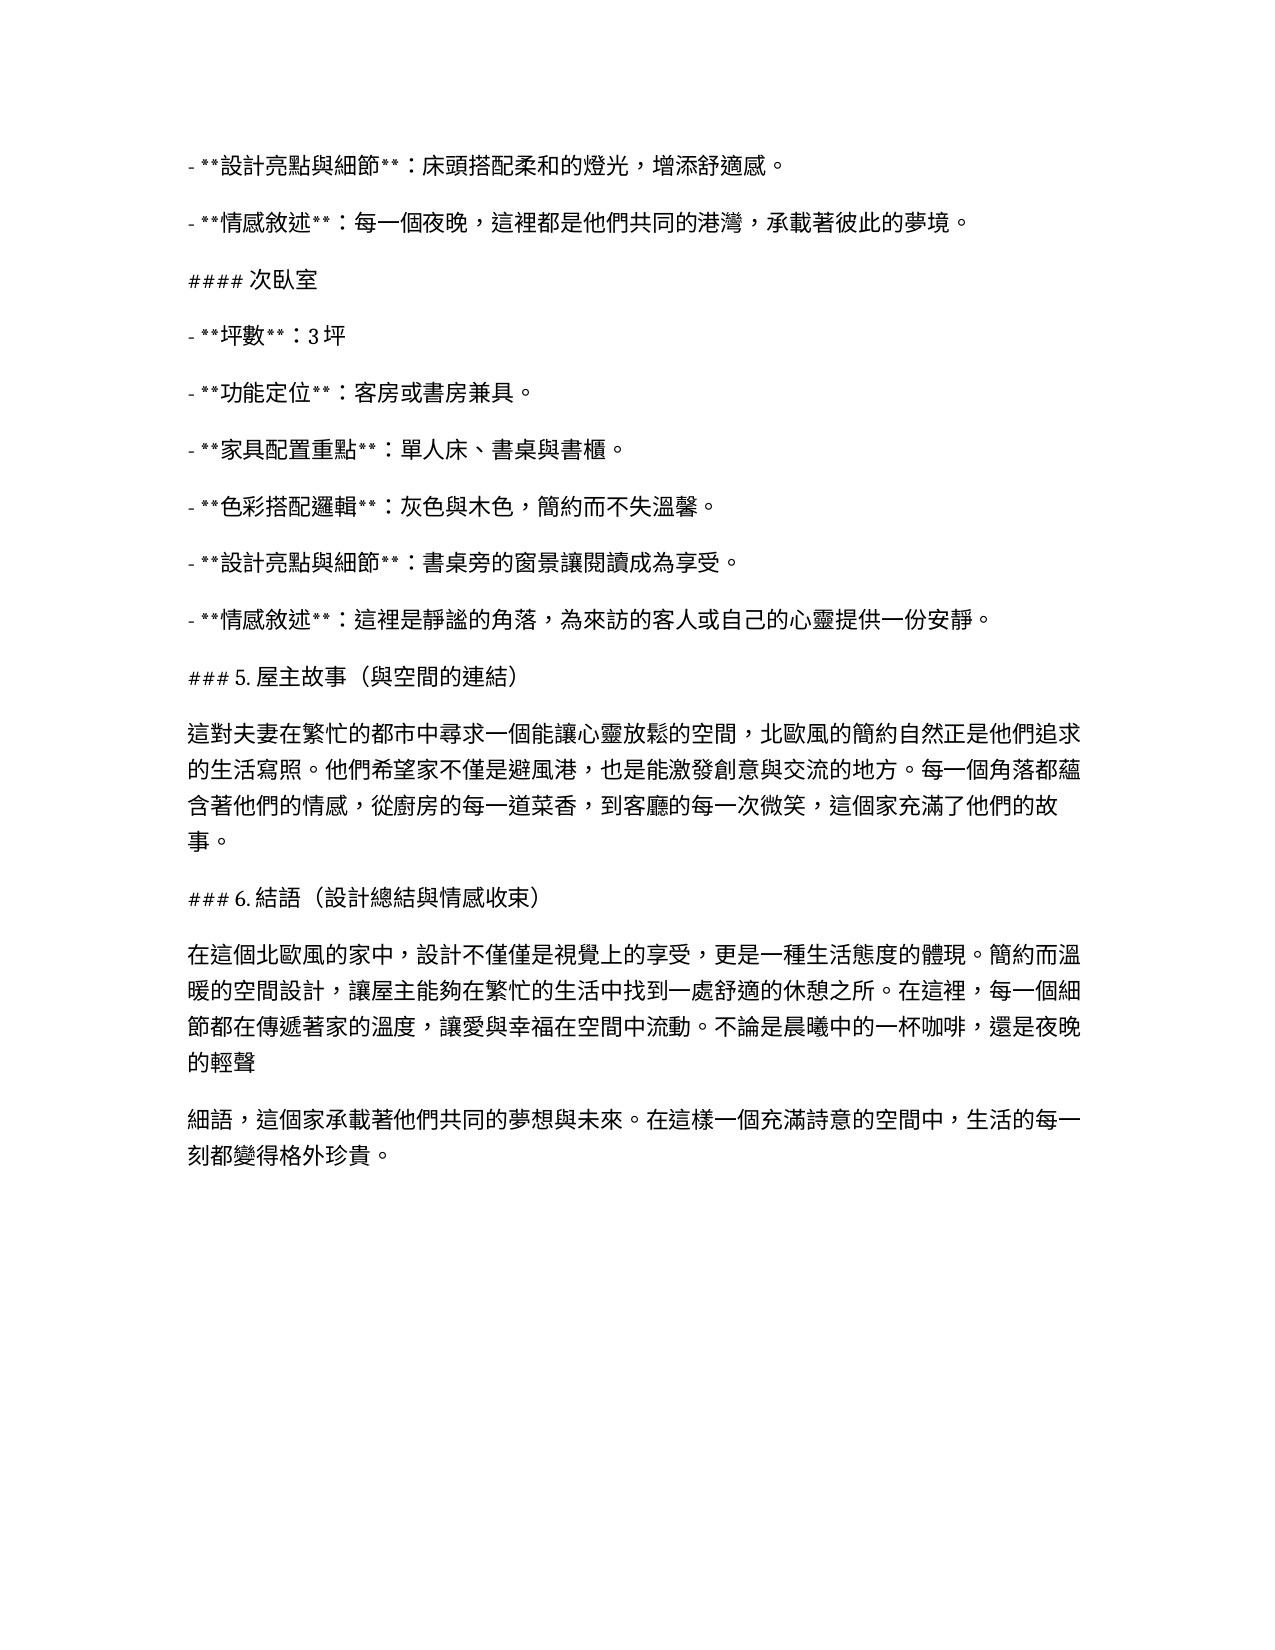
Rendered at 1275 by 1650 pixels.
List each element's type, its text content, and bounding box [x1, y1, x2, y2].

text - **情感敘述**：每一個夜晚，這裡都是他們共同的港灣，承載著彼此的夢境。 [187, 207, 1087, 238]
text - **情感敘述**：這裡是靜謐的角落，為來訪的客人或自己的心靈提供一份安靜。 [187, 604, 1087, 635]
text - **功能定位**：客房或書房兼具。 [187, 377, 1087, 408]
text - **家具配置重點**：單人床、書桌與書櫃。 [187, 434, 1087, 465]
text - **設計亮點與細節**：書桌旁的窗景讓閱讀成為享受。 [187, 547, 1087, 579]
text ### 6. 結語（設計總結與情感收束） [187, 882, 1087, 913]
text 細語，這個家承載著他們共同的夢想與未來。在這樣一個充滿詩意的空間中，生活的每一刻都變得格外珍貴。 [187, 1104, 1087, 1171]
text ### 5. 屋主故事（與空間的連結） [187, 661, 1087, 692]
text 在這個北歐風的家中，設計不僅僅是視覺上的享受，更是一種生活態度的體現。簡約而溫暖的空間設計，讓屋主能夠在繁忙的生活中找到一處舒適的休憩之所。在這裡，每一個細節都在傳遞著家的溫度，讓愛與幸福在空間中流動。不論是晨曦中的一杯咖啡，還是夜晚的輕聲 [187, 939, 1087, 1078]
text - **設計亮點與細節**：床頭搭配柔和的燈光，增添舒適感。 [187, 150, 1087, 181]
text 這對夫妻在繁忙的都市中尋求一個能讓心靈放鬆的空間，北歐風的簡約自然正是他們追求的生活寫照。他們希望家不僅是避風港，也是能激發創意與交流的地方。每一個角落都蘊含著他們的情感，從廚房的每一道菜香，到客廳的每一次微笑，這個家充滿了他們的故事。 [187, 718, 1087, 857]
text - **坪數**：3坪 [187, 320, 1087, 352]
text - **色彩搭配邏輯**：灰色與木色，簡約而不失溫馨。 [187, 491, 1087, 522]
text #### 次臥室 [187, 263, 1087, 295]
